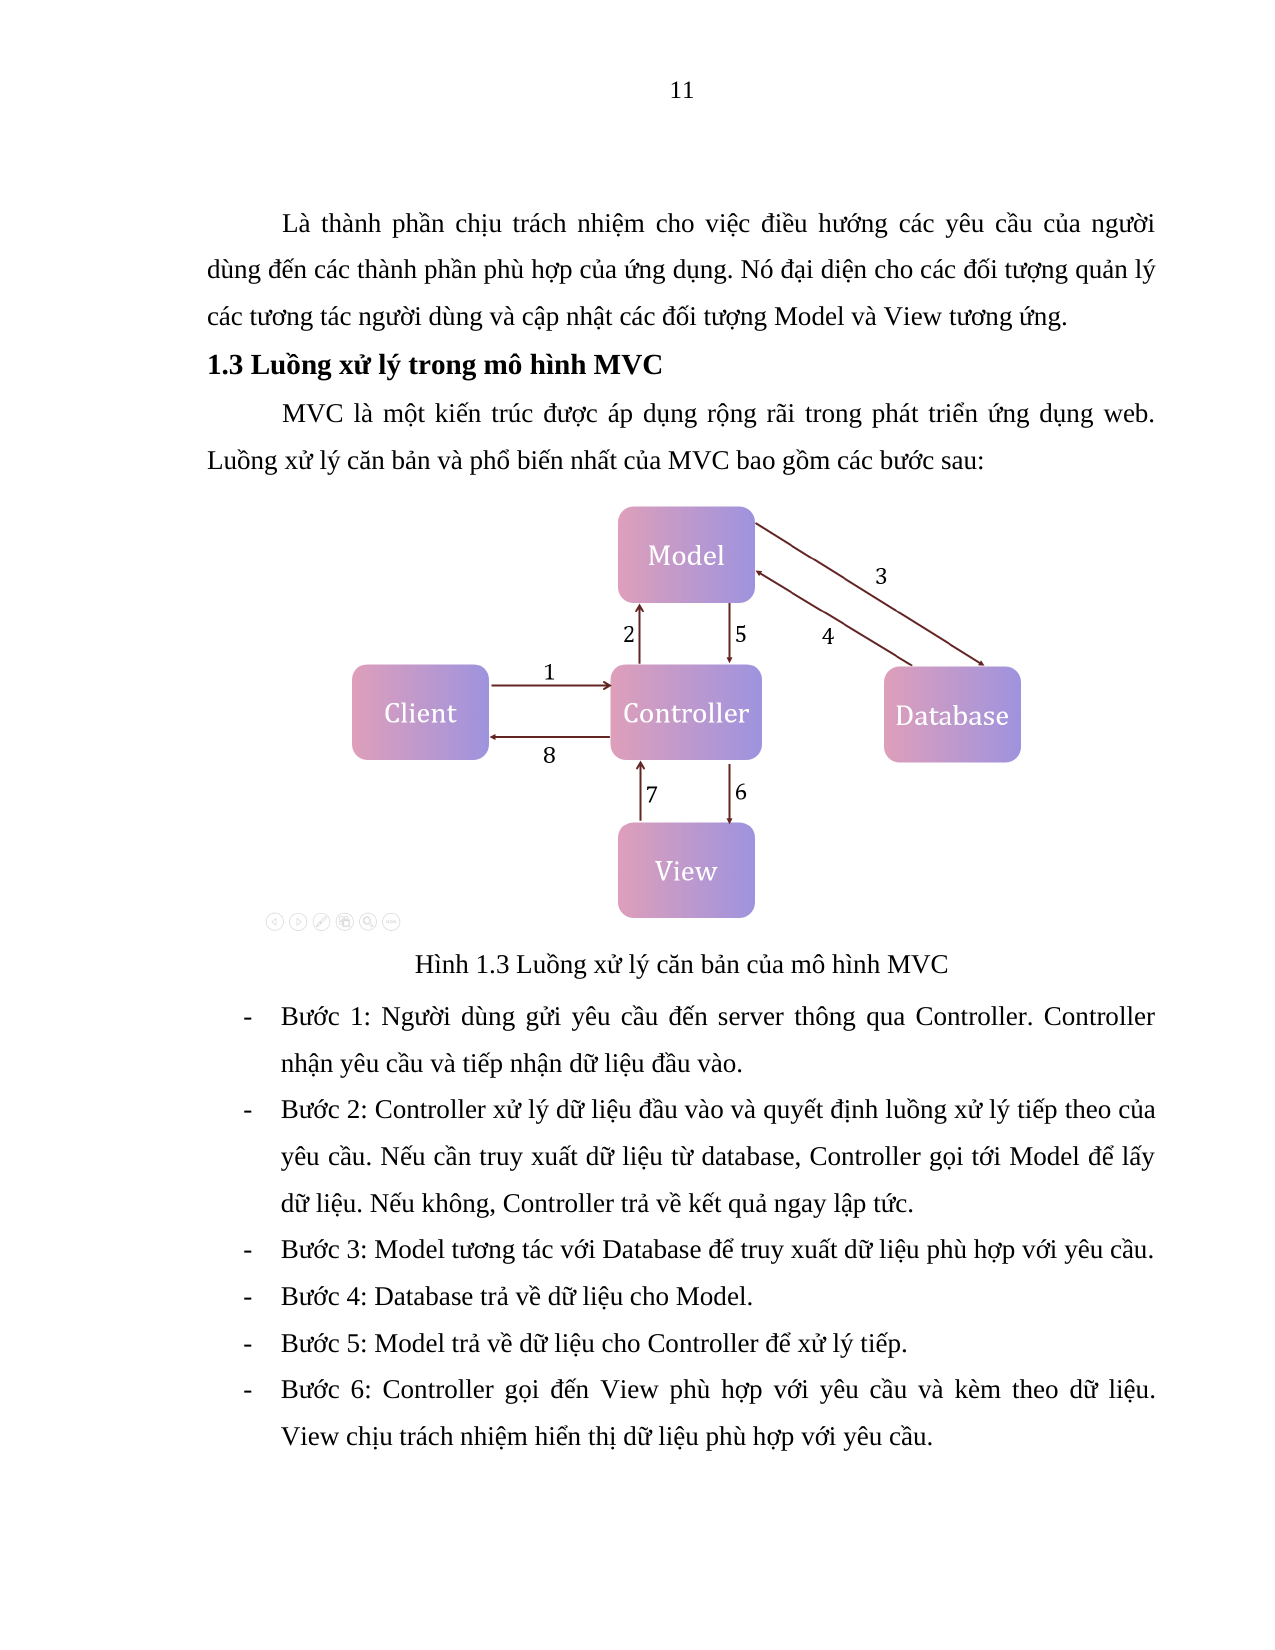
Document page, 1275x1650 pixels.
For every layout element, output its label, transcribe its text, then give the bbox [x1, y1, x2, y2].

list Bước 4: Database trả về dữ liệu cho Model. [243, 1280, 1157, 1311]
text 1.3 Luồng xử lý trong mô hình MVC [207, 347, 1157, 380]
text Là thành phần chịu trách nhiệm cho việc điều hướng các yêu cầu của người dùng đến các thành phần phù hợp của ứng dụng. Nó đại diện cho các đối tượng quản lý các tương tác người dùng và cập nhật các đối tượng Model và View tương ứng. [207, 207, 1157, 331]
list Bước 5: Model trả về dữ liệu cho Controller để xử lý tiếp. [243, 1327, 1157, 1358]
text MVC là một kiến trúc được áp dụng rộng rãi trong phát triển ứng dụng web. Luồng xử lý căn bản và phổ biến nhất của MVC bao gồm các bước sau: [207, 397, 1157, 475]
text Hình 1.3 Luồng xử lý căn bản của mô hình MVC [207, 948, 1157, 979]
list Bước 1: Người dùng gửi yêu cầu đến server thông qua Controller. Controller nhận yêu cầu và tiếp nhận dữ liệu đầu vào. [243, 1000, 1157, 1078]
list Bước 3: Model tương tác với Database để truy xuất dữ liệu phù hợp với yêu cầu. [243, 1233, 1157, 1265]
list Bước 6: Controller gọi đến View phù hợp với yêu cầu và kèm theo dữ liệu. View chịu trách nhiệm hiển thị dữ liệu phù hợp với yêu cầu. [243, 1373, 1157, 1451]
list Bước 2: Controller xử lý dữ liệu đầu vào và quyết định luồng xử lý tiếp theo của yêu cầu. Nếu cần truy xuất dữ liệu từ database, Controller gọi tới Model để lấy dữ liệu. Nếu không, Controller trả về kết quả ngay lập tức. [243, 1093, 1157, 1218]
picture [263, 490, 1101, 933]
